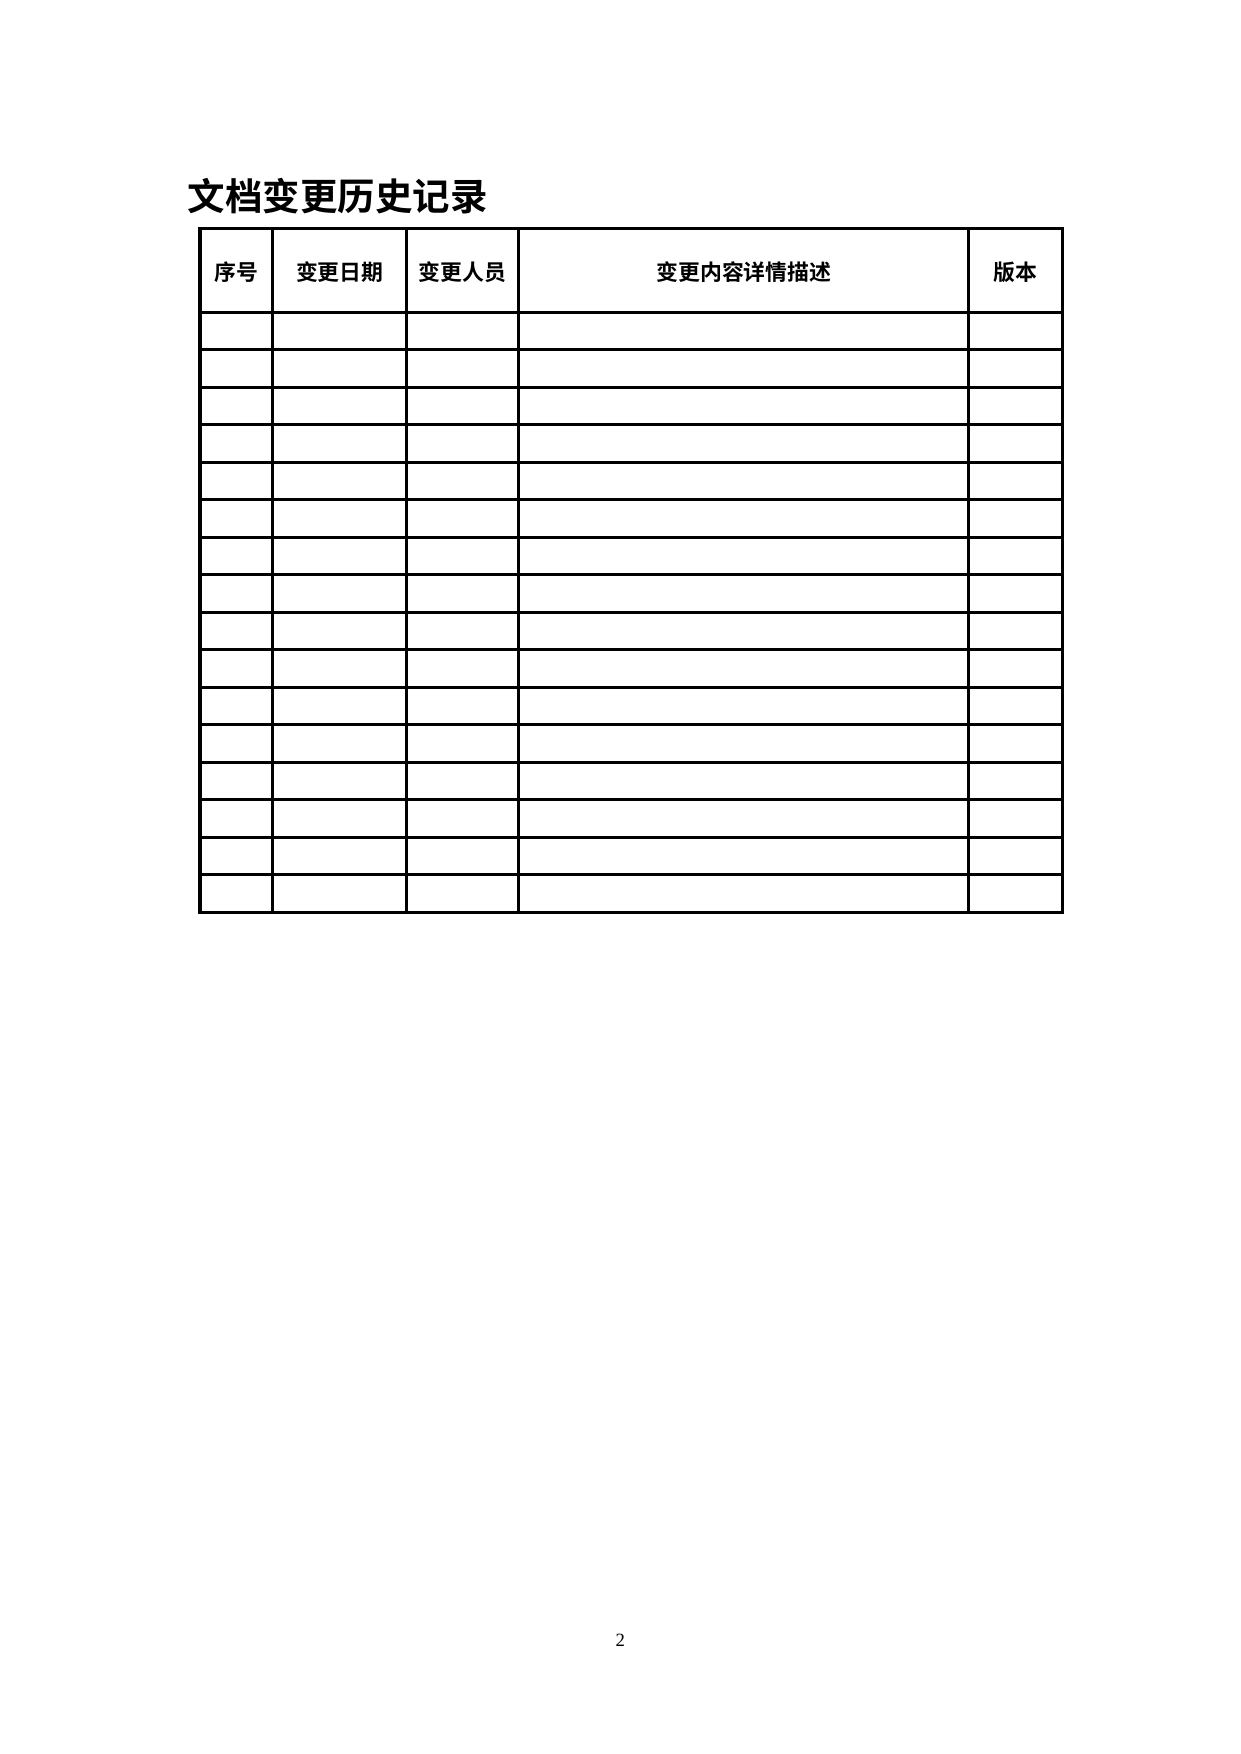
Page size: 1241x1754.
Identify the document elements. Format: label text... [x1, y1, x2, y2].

table_cell [970, 389, 1061, 423]
table_cell [970, 426, 1061, 461]
table_cell [408, 426, 517, 461]
table_cell [274, 501, 405, 536]
table_cell [202, 764, 271, 798]
table_cell [202, 539, 271, 573]
table_cell [520, 689, 967, 723]
table_cell [408, 839, 517, 873]
table_cell [274, 426, 405, 461]
table_cell [520, 614, 967, 648]
table_cell [520, 426, 967, 461]
table_cell [970, 726, 1061, 761]
table_cell [970, 839, 1061, 873]
table_cell [408, 389, 517, 423]
table_cell [970, 614, 1061, 648]
table_cell [202, 389, 271, 423]
table_cell [274, 576, 405, 611]
table_cell [408, 689, 517, 723]
table_cell [520, 651, 967, 686]
table_cell [408, 764, 517, 798]
table_cell [202, 876, 271, 911]
table_cell [970, 501, 1061, 536]
table_cell [274, 839, 405, 873]
table_header 变更日期 [274, 230, 405, 311]
table_cell [520, 726, 967, 761]
table_cell [202, 651, 271, 686]
table_cell [408, 314, 517, 348]
table_cell [520, 501, 967, 536]
table_header 变更人员 [408, 230, 517, 311]
table_cell [970, 801, 1061, 836]
table_cell [274, 314, 405, 348]
table_cell [274, 689, 405, 723]
table_cell [202, 314, 271, 348]
table_cell [520, 576, 967, 611]
table_cell [520, 464, 967, 498]
table_cell [202, 726, 271, 761]
table_cell [202, 501, 271, 536]
table_cell [274, 726, 405, 761]
table_cell [970, 651, 1061, 686]
table_cell [970, 876, 1061, 911]
table_cell [970, 351, 1061, 386]
table_cell [970, 464, 1061, 498]
text 文档变更历史记录 [187, 162, 1053, 227]
table_cell [202, 614, 271, 648]
table_cell [520, 539, 967, 573]
table_cell [970, 576, 1061, 611]
table_header 序号 [202, 230, 271, 311]
table_cell [202, 576, 271, 611]
table_cell [202, 464, 271, 498]
table_cell [408, 726, 517, 761]
table_cell [520, 839, 967, 873]
table_cell [408, 651, 517, 686]
table_cell [520, 876, 967, 911]
table_cell [408, 614, 517, 648]
table_cell [274, 764, 405, 798]
table_header 变更内容详情描述 [520, 230, 967, 311]
table_cell [274, 389, 405, 423]
table_cell [274, 614, 405, 648]
table_cell [970, 689, 1061, 723]
table_cell [202, 689, 271, 723]
table_cell [274, 801, 405, 836]
table_cell [274, 876, 405, 911]
table_cell [202, 351, 271, 386]
table_cell [408, 351, 517, 386]
table_cell [520, 801, 967, 836]
table_cell [520, 351, 967, 386]
table_cell [274, 351, 405, 386]
table_cell [520, 764, 967, 798]
table_cell [408, 801, 517, 836]
table_cell [970, 539, 1061, 573]
table_cell [408, 539, 517, 573]
table_header 版本 [970, 230, 1061, 311]
table_cell [202, 839, 271, 873]
table_cell [202, 426, 271, 461]
table_cell [408, 576, 517, 611]
table_cell [274, 464, 405, 498]
table_cell [408, 876, 517, 911]
table_cell [970, 314, 1061, 348]
table_cell [202, 801, 271, 836]
table_cell [274, 539, 405, 573]
table_cell [408, 464, 517, 498]
table_cell [274, 651, 405, 686]
table_cell [520, 389, 967, 423]
table_cell [970, 764, 1061, 798]
table_cell [520, 314, 967, 348]
table_cell [408, 501, 517, 536]
